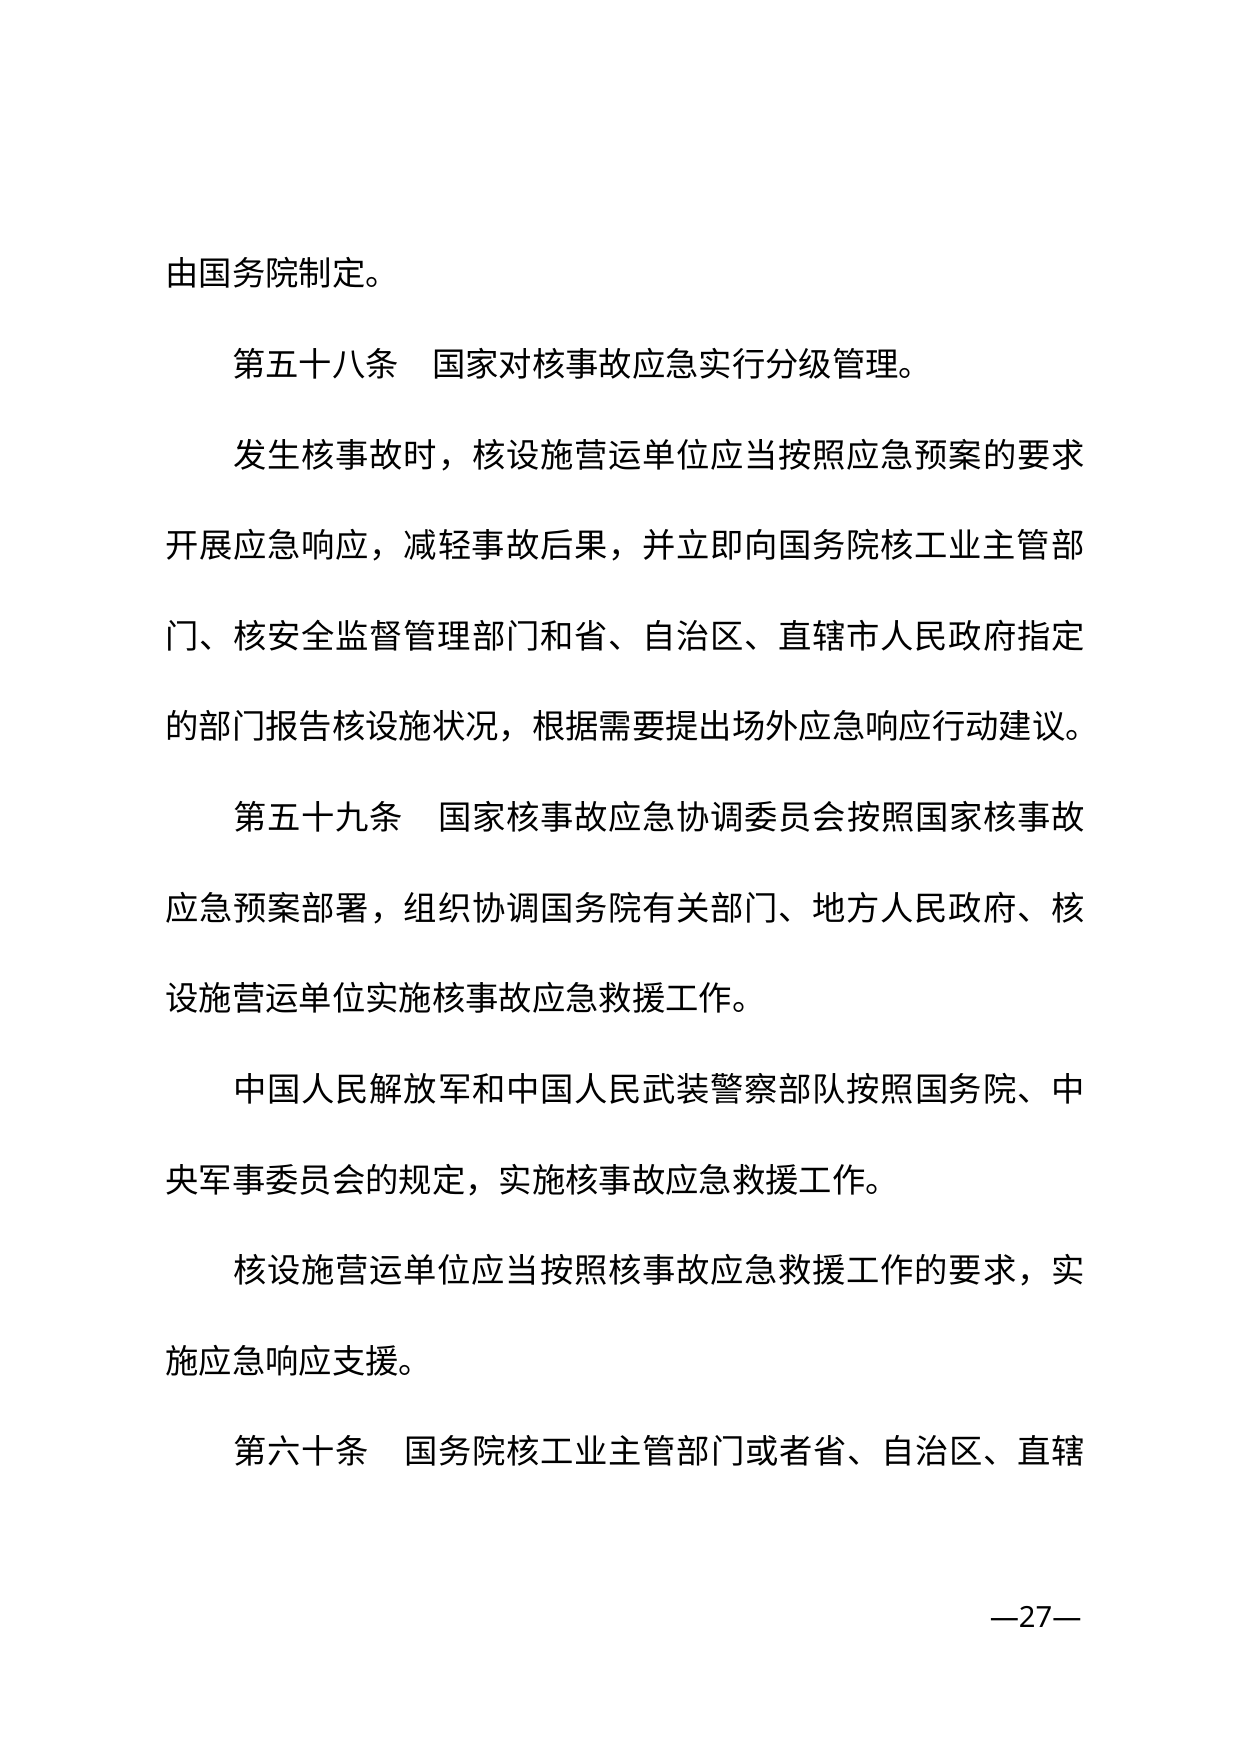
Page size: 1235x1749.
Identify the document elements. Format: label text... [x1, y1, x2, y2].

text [165, 226, 1087, 317]
text 第五十九条 国家核事故应急协调委员会按照国家核事故应急预案部署，组织协调国务院有关部门、地方人民政府、核设施营运单位实施核事故应急救援工作。 [165, 770, 1087, 1042]
text 中国人民解放军和中国人民武装警察部队按照国务院、中央军事委员会的规定，实施核事故应急救援工作。 [165, 1042, 1087, 1223]
text 第五十八条 国家对核事故应急实行分级管理。 [165, 317, 1087, 407]
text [165, 1404, 1087, 1495]
text 发生核事故时，核设施营运单位应当按照应急预案的要求开展应急响应，减轻事故后果，并立即向国务院核工业主管部门、核安全监督管理部门和省、自治区、直辖市人民政府指定的部门报告核设施状况，根据需要提出场外应急响应行动建议。 [165, 407, 1087, 770]
text 核设施营运单位应当按照核事故应急救援工作的要求，实施应急响应支援。 [165, 1223, 1087, 1404]
